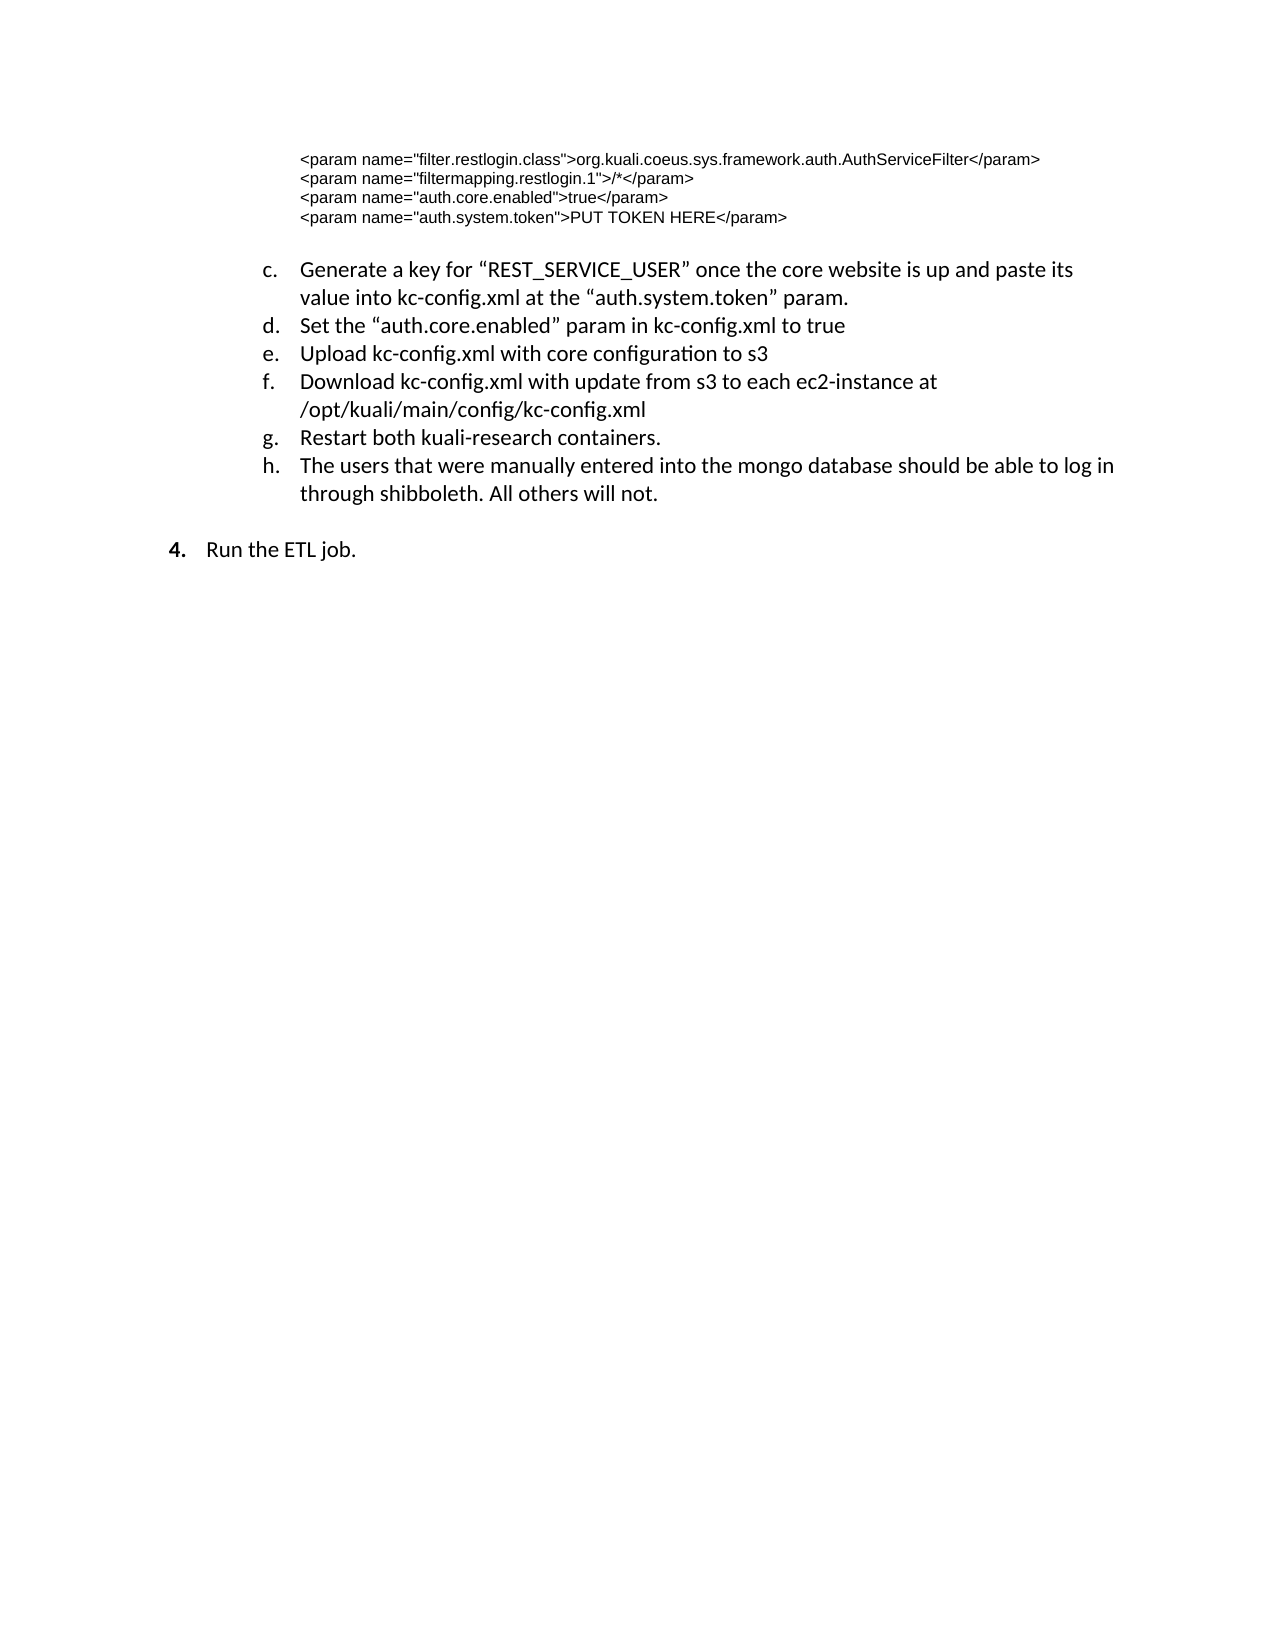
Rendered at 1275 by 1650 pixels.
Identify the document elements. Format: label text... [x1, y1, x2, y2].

list Download kc-config.xml with update from s3 to each ec2-instance at /opt/kuali/main/config/kc-config.xml [262, 367, 1125, 423]
list Set the “auth.core.enabled” param in kc-config.xml to true [262, 311, 1125, 339]
list Upload kc-config.xml with core configuration to s3 [262, 339, 1125, 367]
list The users that were manually entered into the mongo database should be able to log in through shibboleth. All others will not. [262, 451, 1125, 535]
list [262, 150, 1125, 255]
list Restart both kuali-research containers. [262, 423, 1125, 451]
list Generate a key for “REST_SERVICE_USER” once the core website is up and paste its value into kc-config.xml at the “auth.system.token” param. [262, 255, 1125, 311]
list Run the ETL job. [169, 535, 1125, 563]
